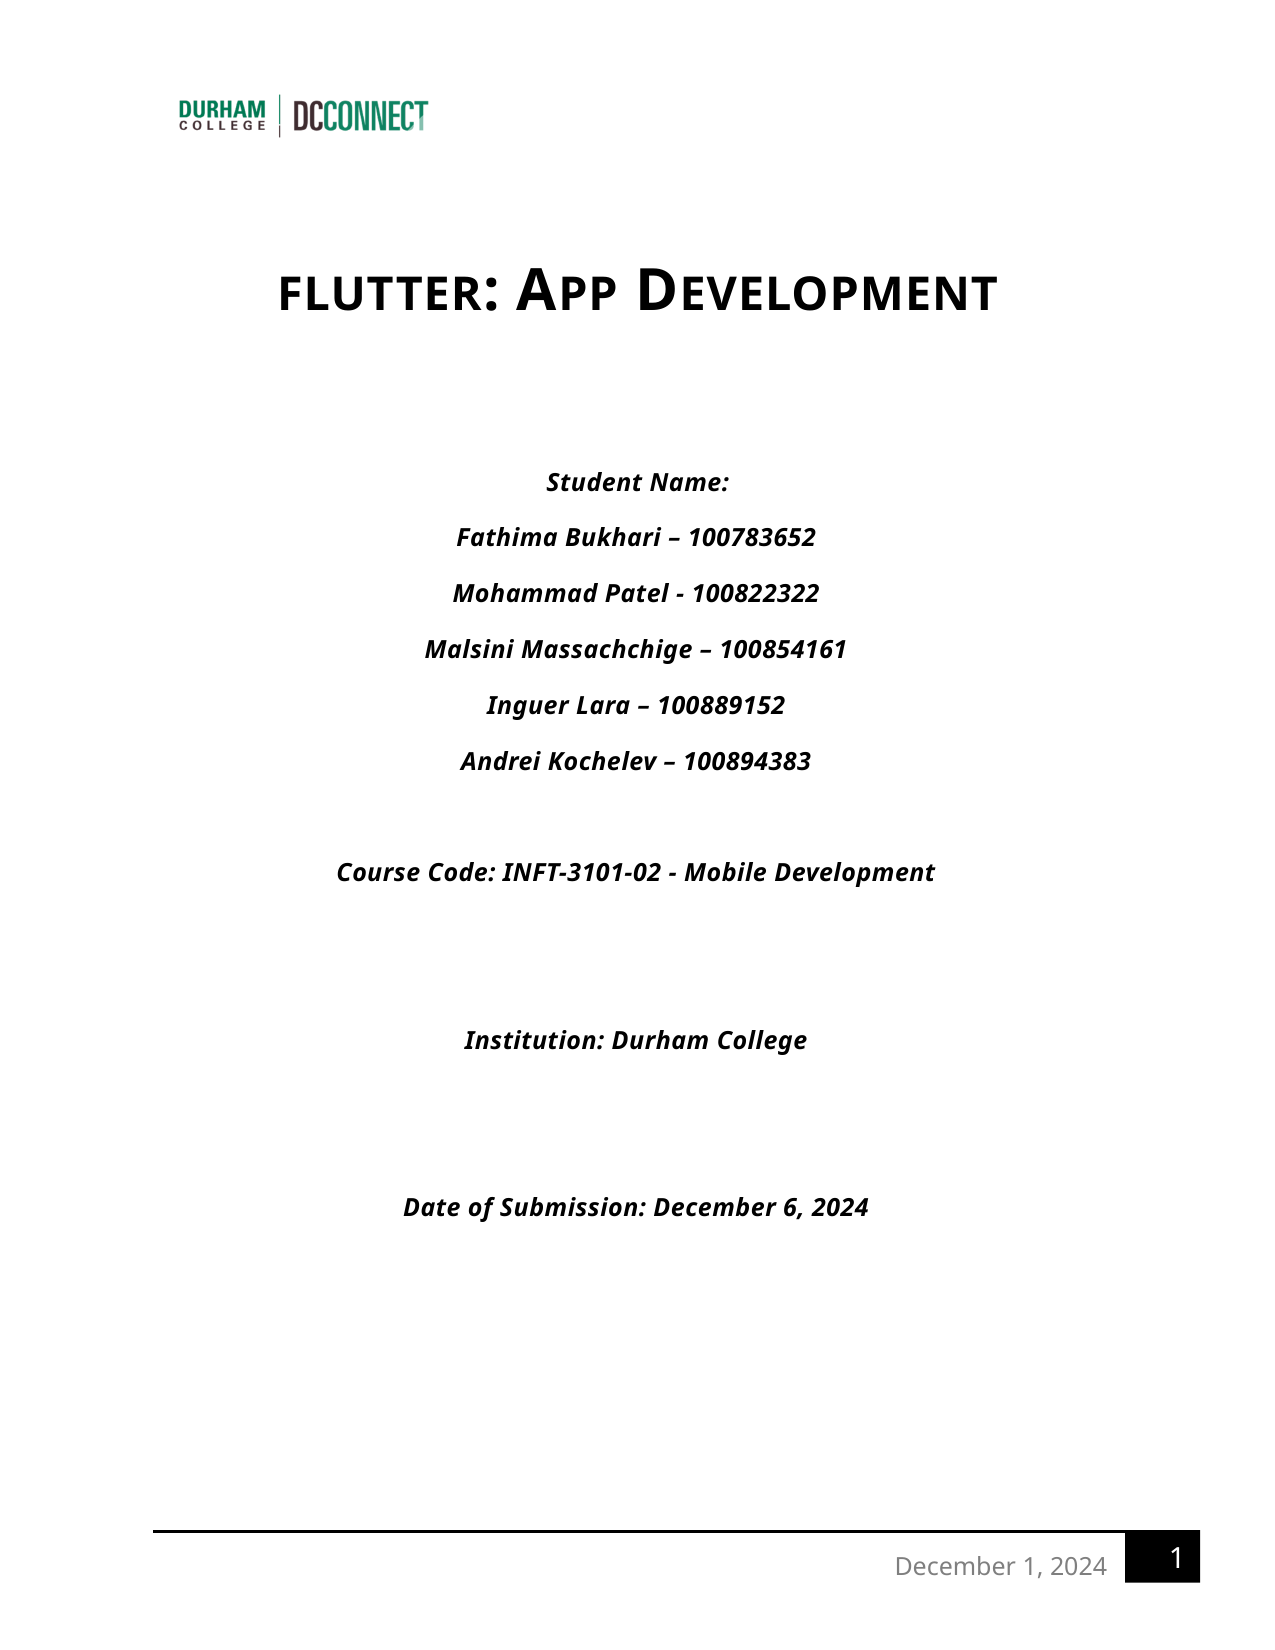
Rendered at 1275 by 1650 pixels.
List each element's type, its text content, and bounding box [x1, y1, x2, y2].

text Inguer Lara – 100889152 [150, 687, 1125, 722]
text Fathima Bukhari – 100783652 [150, 520, 1125, 554]
text Student Name: [150, 464, 1125, 498]
text Andrei Kochelev – 100894383 [150, 743, 1125, 777]
picture [150, 73, 457, 159]
text Institution: Durham College [150, 1022, 1125, 1057]
text Mohammad Patel - 100822322 [150, 576, 1125, 610]
text Malsini Massachchige – 100854161 [150, 632, 1125, 666]
text flutter: App Development [150, 248, 1125, 328]
text Course Code: INFT-3101-02 - Mobile Development [150, 855, 1125, 889]
text Date of Submission: December 6, 2024 [150, 1190, 1125, 1224]
